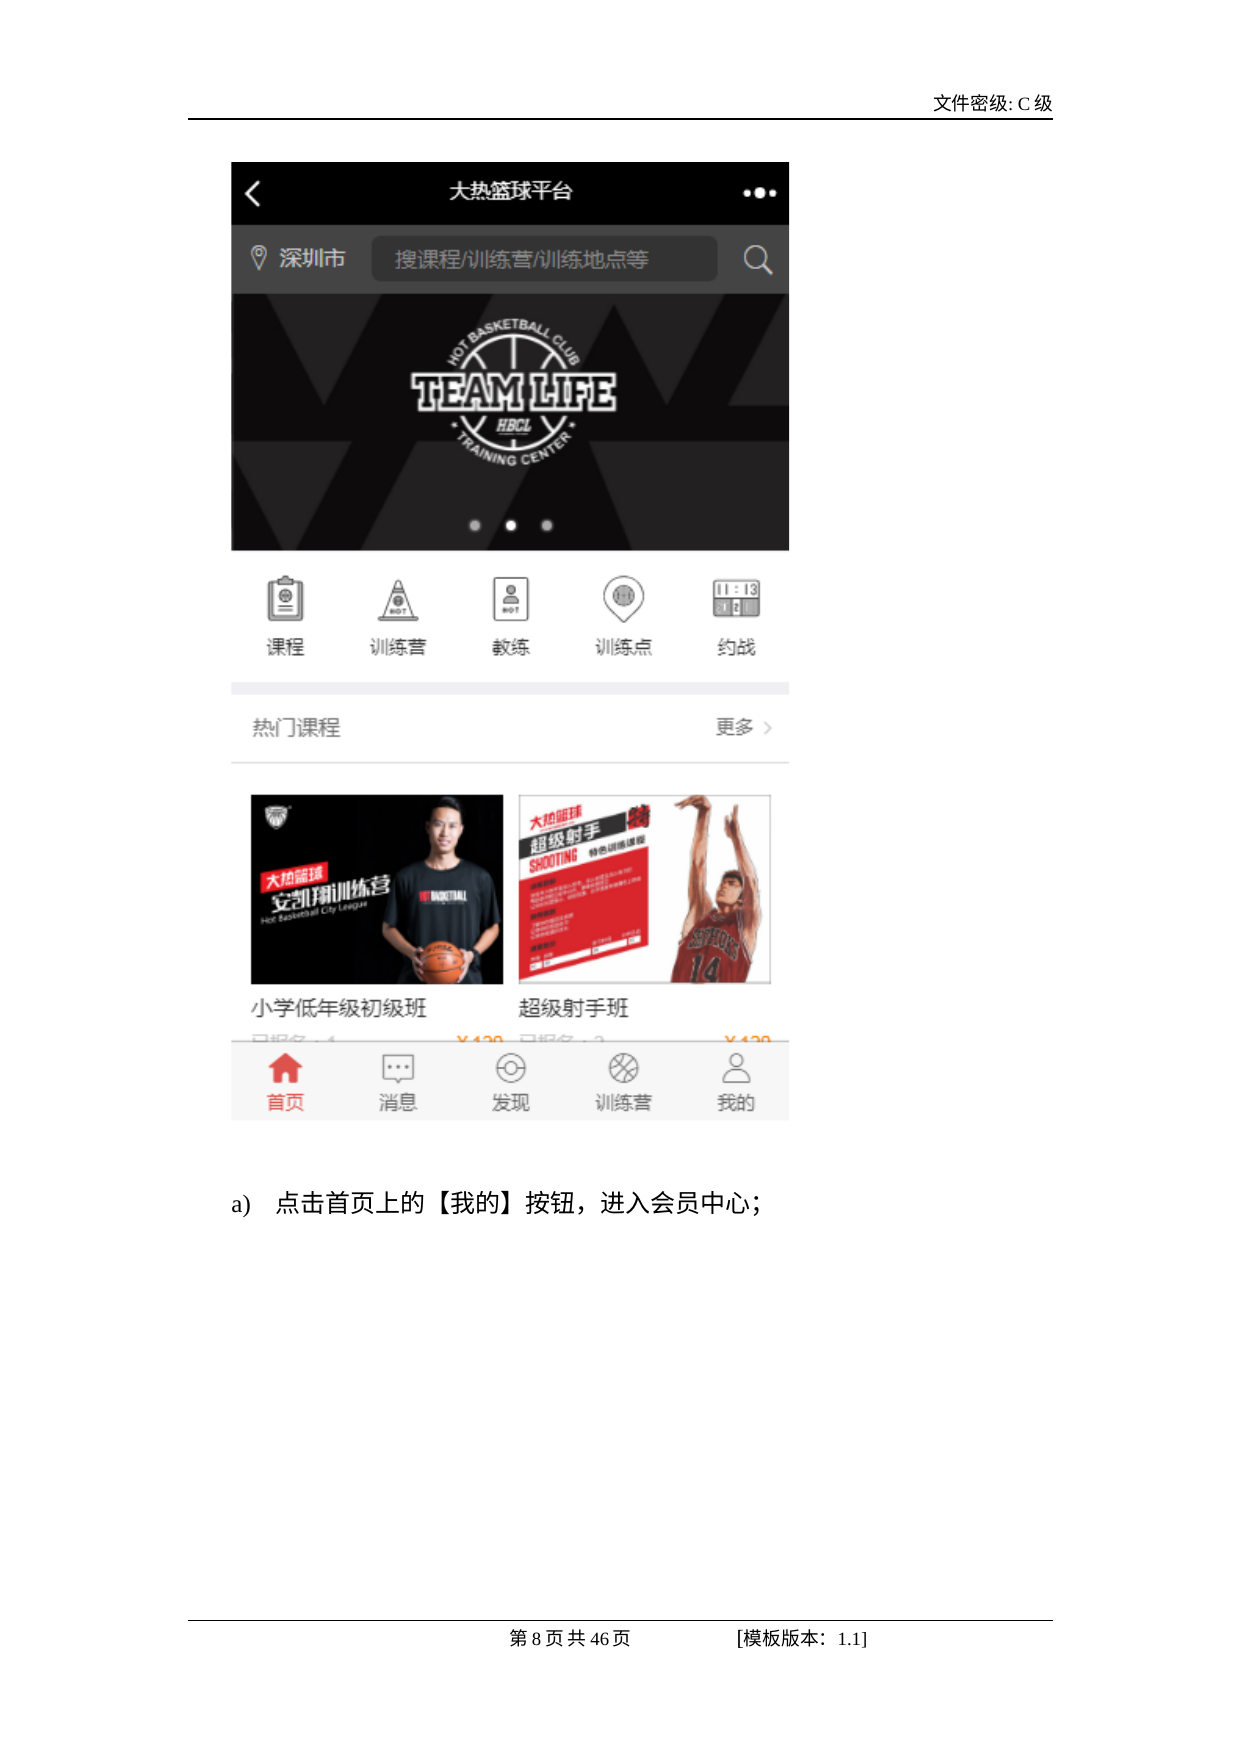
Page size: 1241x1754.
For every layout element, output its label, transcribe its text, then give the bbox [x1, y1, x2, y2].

list 点击首页上的【我的】按钮，进入会员中心； [231, 1169, 1053, 1234]
picture [231, 162, 790, 1127]
